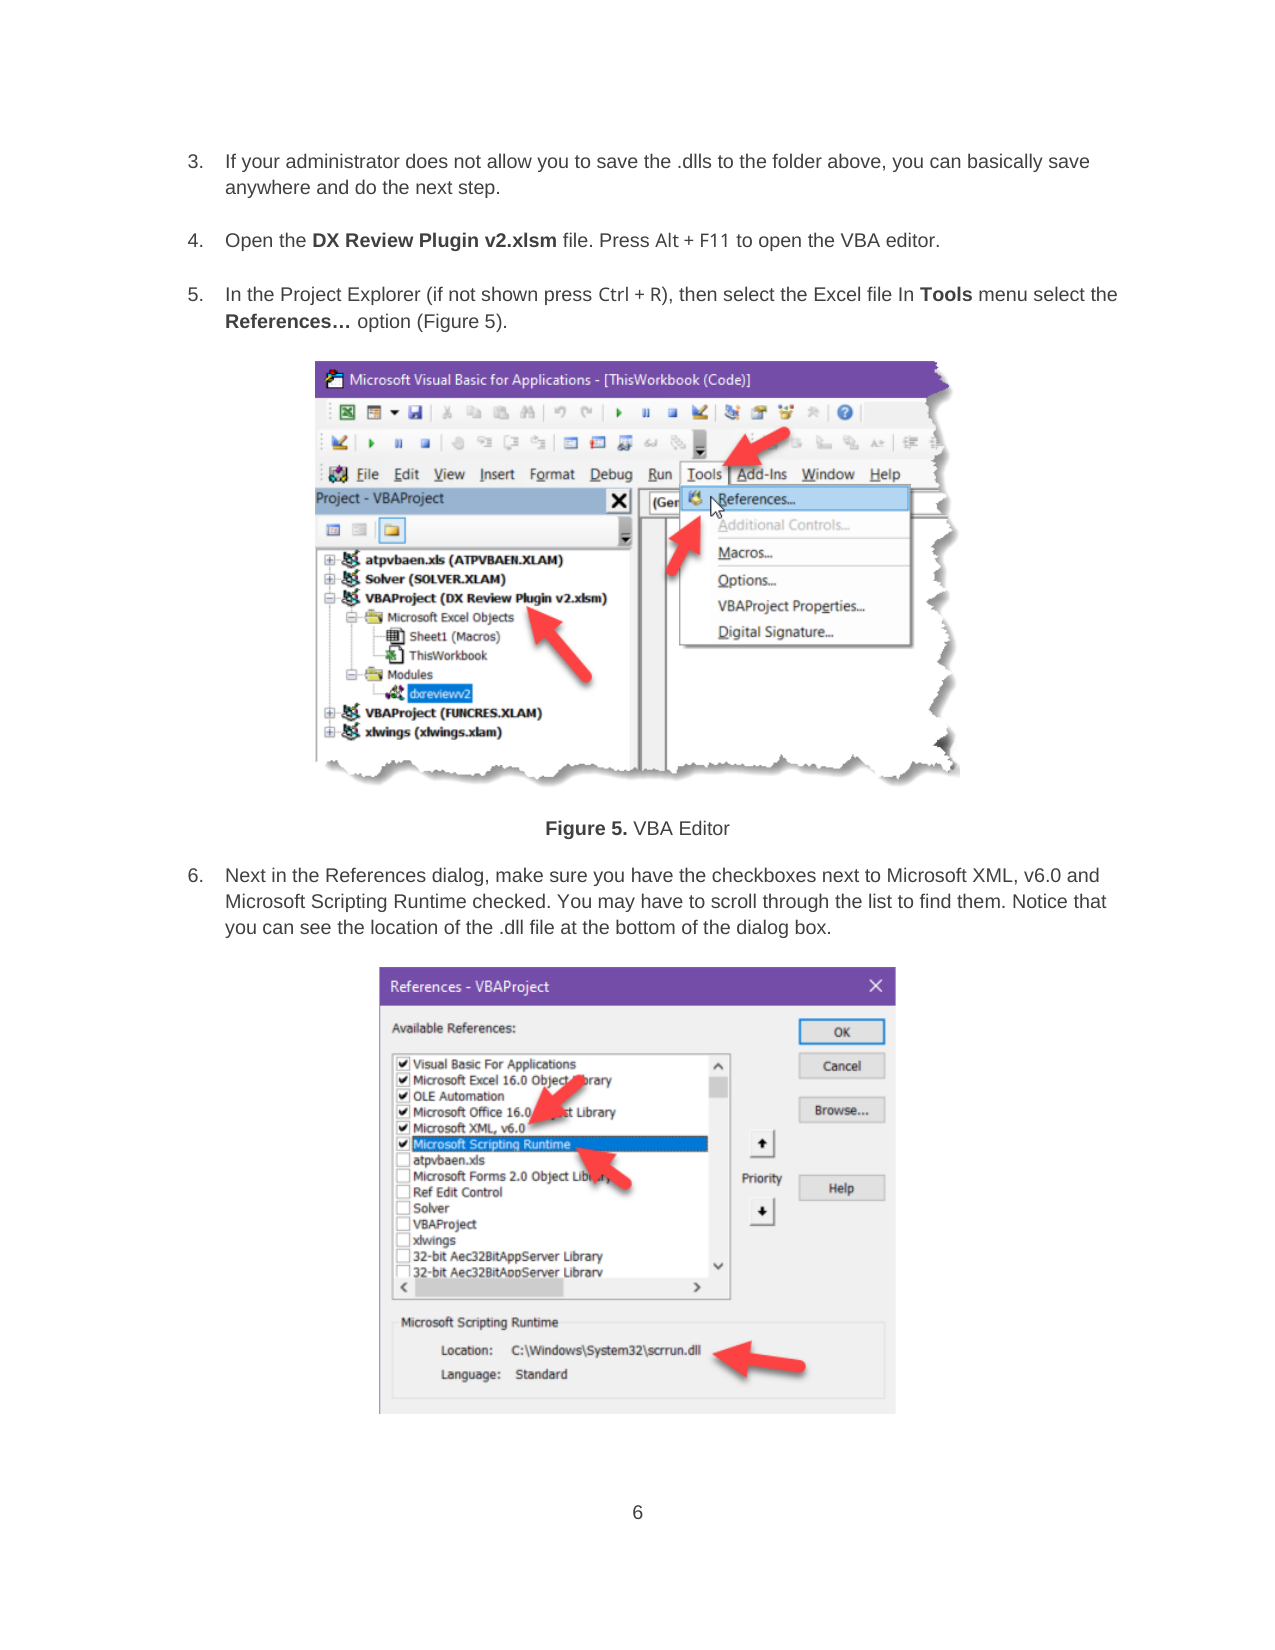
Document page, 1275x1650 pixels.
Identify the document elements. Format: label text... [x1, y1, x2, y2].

list Open the DX Review Plugin v2.xlsm file. Press Alt + F11 to open the VBA editor. [187, 227, 1125, 253]
list In the Project Explorer (if not shown press Ctrl + R), then select the Excel file In Tools menu select the References… option (Figure 5). [187, 281, 1125, 333]
list If your administrator does not allow you to save the .dlls to the folder above, you can basically save anywhere and do the next step. [187, 150, 1125, 199]
list Next in the References dialog, make sure you have the checkboxes next to Microsoft XML, v6.0 and Microsoft Scripting Runtime checked. You may have to scroll through the list to find them. Notice that you can see the location of the .dll file at the bottom of the dialog box. [187, 864, 1125, 939]
picture [315, 361, 960, 789]
picture [379, 967, 896, 1414]
text Figure 5. VBA Editor [150, 816, 1125, 839]
